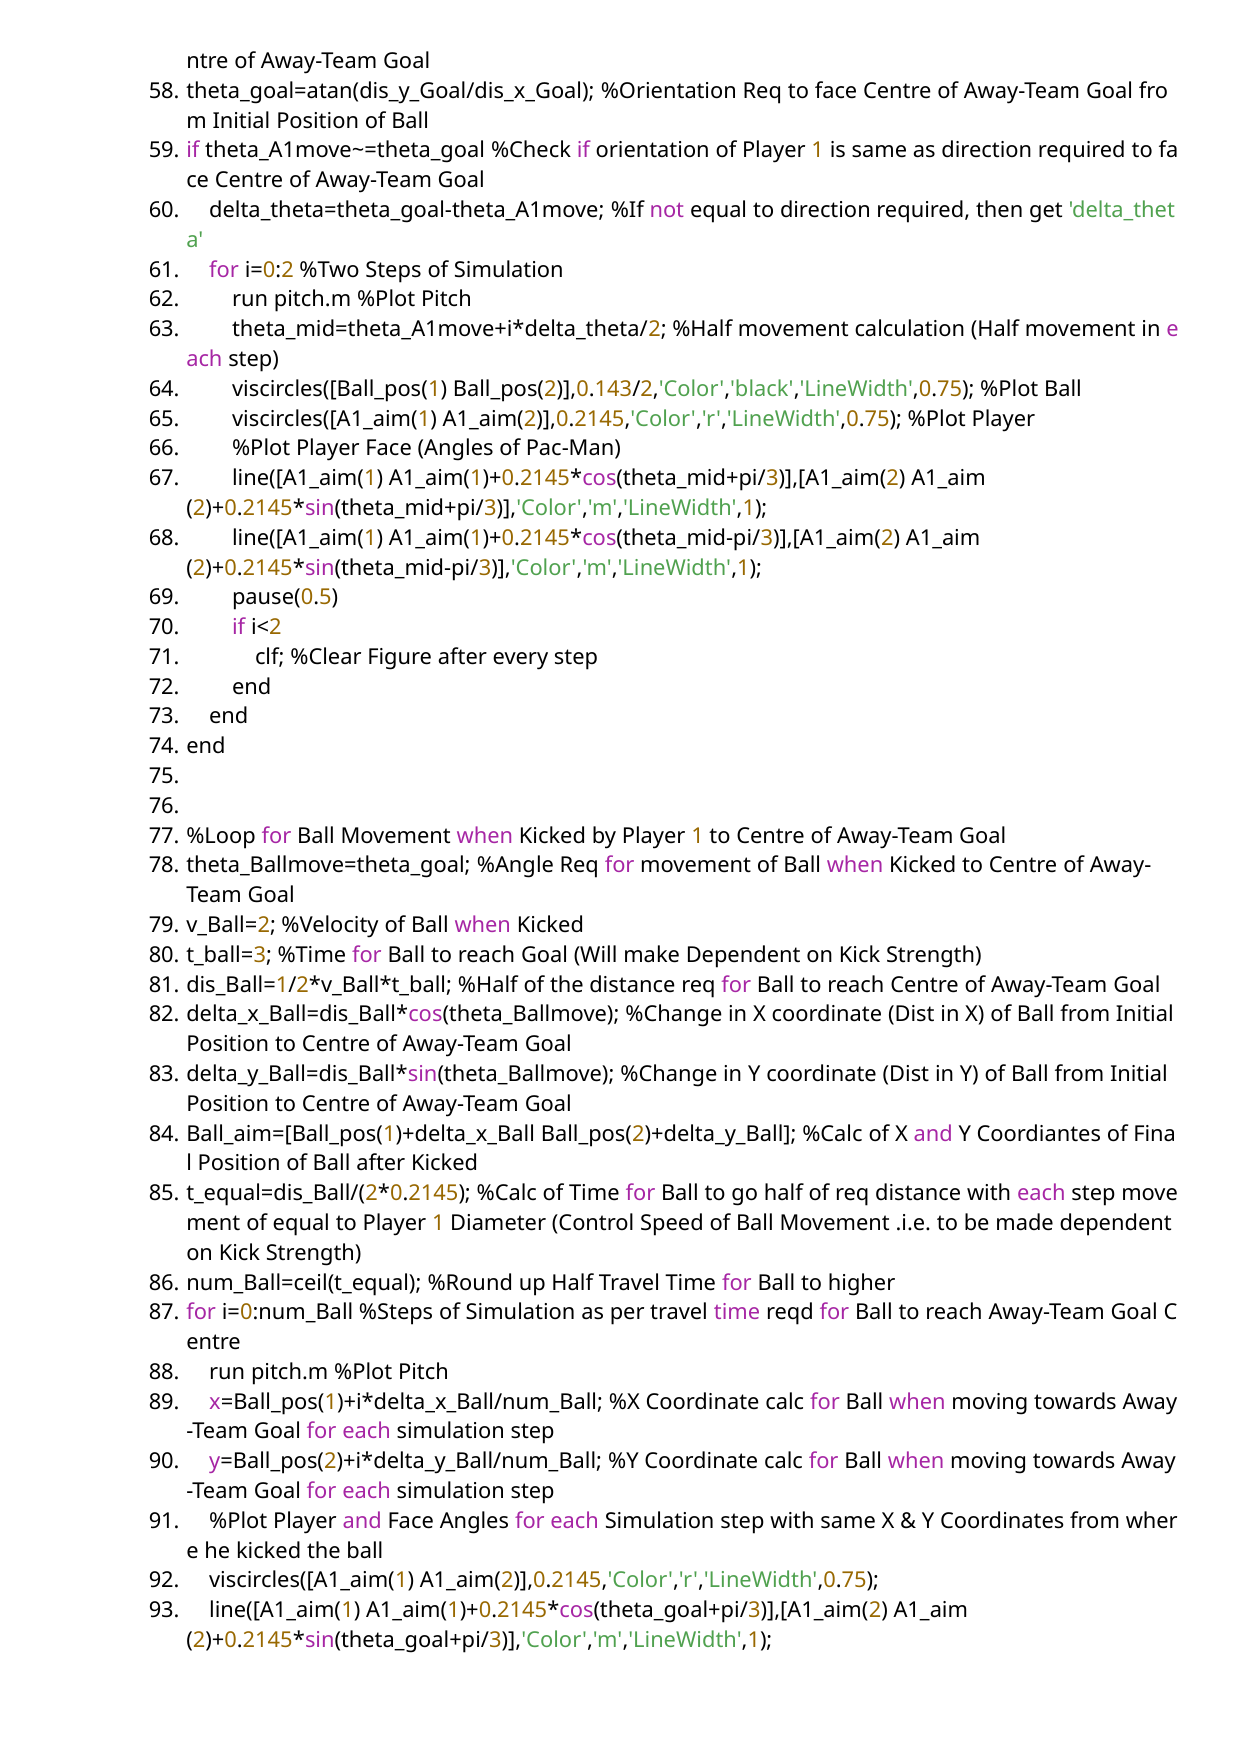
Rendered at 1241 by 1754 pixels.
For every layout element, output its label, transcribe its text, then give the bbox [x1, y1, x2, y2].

list theta_goal=atan(dis_y_Goal/dis_x_Goal); %Orientation Req to face Centre of Away-Team Goal from Initial Position of Ball [148, 75, 1180, 134]
list viscircles([A1_aim(1) A1_aim(2)],0.2145,'Color','r','LineWidth',0.75); [148, 1564, 1180, 1594]
list t_equal=dis_Ball/(2*0.2145); %Calc of Time for Ball to go half of req distance with each step movement of equal to Player 1 Diameter (Control Speed of Ball Movement .i.e. to be made dependent on Kick Strength) [148, 1177, 1180, 1266]
list run pitch.m %Plot Pitch [148, 1356, 1180, 1386]
list pause(0.5) [148, 581, 1180, 611]
list v_Ball=2; %Velocity of Ball when Kicked [148, 909, 1180, 939]
list t_ball=3; %Time for Ball to reach Goal (Will make Dependent on Kick Strength) [148, 939, 1180, 968]
list theta_mid=theta_A1move+i*delta_theta/2; %Half movement calculation (Half movement in each step) [148, 313, 1180, 373]
list end [148, 730, 1180, 760]
list viscircles([Ball_pos(1) Ball_pos(2)],0.143/2,'Color','black','LineWidth',0.75); %Plot Ball [148, 373, 1180, 402]
list %Plot Player and Face Angles for each Simulation step with same X & Y Coordinates from where he kicked the ball [148, 1505, 1180, 1564]
list %Plot Player Face (Angles of Pac-Man) [148, 432, 1180, 462]
list end [148, 671, 1180, 700]
list delta_x_Ball=dis_Ball*cos(theta_Ballmove); %Change in X coordinate (Dist in X) of Ball from Initial Position to Centre of Away-Team Goal [148, 998, 1180, 1058]
list y=Ball_pos(2)+i*delta_y_Ball/num_Ball; %Y Coordinate calc for Ball when moving towards Away-Team Goal for each simulation step [148, 1445, 1180, 1505]
list for i=0:num_Ball %Steps of Simulation as per travel time reqd for Ball to reach Away-Team Goal Centre [148, 1296, 1180, 1356]
list delta_y_Ball=dis_Ball*sin(theta_Ballmove); %Change in Y coordinate (Dist in Y) of Ball from Initial Position to Centre of Away-Team Goal [148, 1058, 1180, 1117]
list viscircles([A1_aim(1) A1_aim(2)],0.2145,'Color','r','LineWidth',0.75); %Plot Player [148, 402, 1180, 432]
list if i<2 [148, 611, 1180, 641]
list if theta_A1move~=theta_goal %Check if orientation of Player 1 is same as direction required to face Centre of Away-Team Goal [148, 134, 1180, 194]
list run pitch.m %Plot Pitch [148, 283, 1180, 313]
list x=Ball_pos(1)+i*delta_x_Ball/num_Ball; %X Coordinate calc for Ball when moving towards Away-Team Goal for each simulation step [148, 1386, 1180, 1445]
list %Loop for Ball Movement when Kicked by Player 1 to Centre of Away-Team Goal [148, 819, 1180, 849]
list end [148, 700, 1180, 730]
list Ball_aim=[Ball_pos(1)+delta_x_Ball Ball_pos(2)+delta_y_Ball]; %Calc of X and Y Coordiantes of Final Position of Ball after Kicked [148, 1117, 1180, 1177]
list line([A1_aim(1) A1_aim(1)+0.2145*cos(theta_mid-pi/3)],[A1_aim(2) A1_aim(2)+0.2145*sin(theta_mid-pi/3)],'Color','m','LineWidth',1); [148, 522, 1180, 581]
list clf; %Clear Figure after every step [148, 641, 1180, 671]
list line([A1_aim(1) A1_aim(1)+0.2145*cos(theta_mid+pi/3)],[A1_aim(2) A1_aim(2)+0.2145*sin(theta_mid+pi/3)],'Color','m','LineWidth',1); [148, 462, 1180, 522]
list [148, 45, 1180, 75]
list num_Ball=ceil(t_equal); %Round up Half Travel Time for Ball to higher [148, 1266, 1180, 1296]
list theta_Ballmove=theta_goal; %Angle Req for movement of Ball when Kicked to Centre of Away-Team Goal [148, 849, 1180, 909]
list dis_Ball=1/2*v_Ball*t_ball; %Half of the distance req for Ball to reach Centre of Away-Team Goal [148, 968, 1180, 998]
list for i=0:2 %Two Steps of Simulation [148, 253, 1180, 283]
list delta_theta=theta_goal-theta_A1move; %If not equal to direction required, then get 'delta_theta' [148, 194, 1180, 253]
list line([A1_aim(1) A1_aim(1)+0.2145*cos(theta_goal+pi/3)],[A1_aim(2) A1_aim(2)+0.2145*sin(theta_goal+pi/3)],'Color','m','LineWidth',1); [148, 1594, 1180, 1654]
